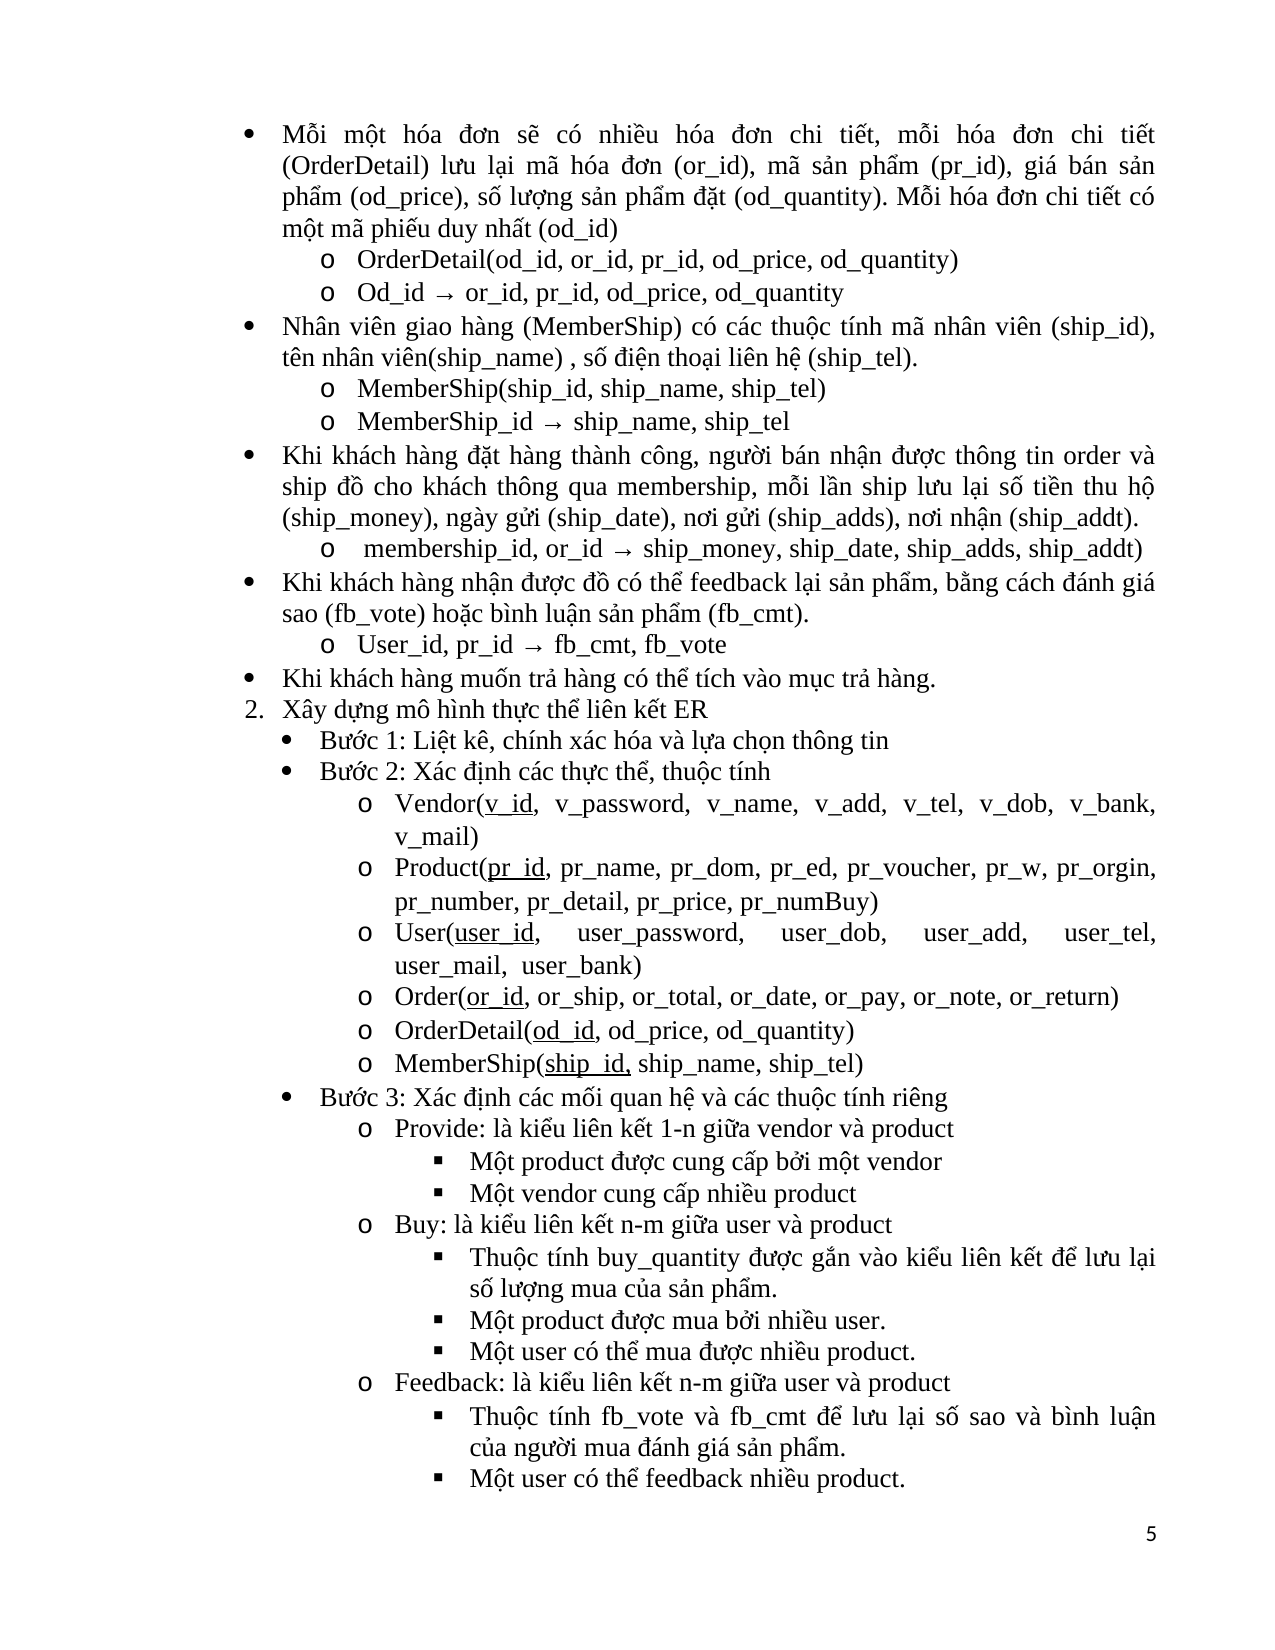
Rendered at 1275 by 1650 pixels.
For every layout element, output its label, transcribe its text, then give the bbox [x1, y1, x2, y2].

list MemberShip_id → ship_name, ship_tel [319, 406, 1157, 439]
list User_id, pr_id → fb_cmt, fb_vote [319, 628, 1157, 662]
list Một vendor cung cấp nhiều product [432, 1177, 1157, 1208]
list Khi khách hàng nhận được đồ có thể feedback lại sản phẩm, bằng cách đánh giá sao (fb_vote) hoặc bình luận sản phẩm (fb_cmt). [244, 566, 1157, 628]
list Một product được cung cấp bởi một vendor [432, 1145, 1157, 1177]
list Buy: là kiểu liên kết n-m giữa user và product [357, 1208, 1157, 1241]
list OrderDetail(od_id, od_price, od_quantity) [357, 1014, 1157, 1047]
list Mỗi một hóa đơn sẽ có nhiều hóa đơn chi tiết, mỗi hóa đơn chi tiết (OrderDetail) lưu lại mã hóa đơn (or_id), mã sản phẩm (pr_id), giá bán sản phẩm (od_price), số lượng sản phẩm đặt (od_quantity). Mỗi hóa đơn chi tiết có một mã phiếu duy nhất (od_id) [244, 118, 1157, 243]
list Thuộc tính buy_quantity được gắn vào kiểu liên kết để lưu lại số lượng mua của sản phẩm. [432, 1241, 1157, 1304]
list User(user_id, user_password, user_dob, user_add, user_tel, user_mail, user_bank) [357, 916, 1157, 980]
list membership_id, or_id → ship_money, ship_date, ship_adds, ship_addt) [319, 532, 1157, 566]
list Xây dựng mô hình thực thể liên kết ER [244, 693, 1157, 724]
list Product(pr_id, pr_name, pr_dom, pr_ed, pr_voucher, pr_w, pr_orgin, pr_number, pr_detail, pr_price, pr_numBuy) [357, 851, 1157, 916]
list Bước 1: Liệt kê, chính xác hóa và lựa chọn thông tin [282, 724, 1157, 755]
list Bước 2: Xác định các thực thể, thuộc tính [282, 755, 1157, 787]
list Feedback: là kiểu liên kết n-m giữa user và product [357, 1366, 1157, 1400]
list Thuộc tính fb_vote và fb_cmt để lưu lại số sao và bình luận của người mua đánh giá sản phẩm. [432, 1400, 1157, 1462]
list Order(or_id, or_ship, or_total, or_date, or_pay, or_note, or_return) [357, 980, 1157, 1014]
list Provide: là kiểu liên kết 1-n giữa vendor và product [357, 1112, 1157, 1145]
list MemberShip(ship_id, ship_name, ship_tel) [319, 372, 1157, 406]
list OrderDetail(od_id, or_id, pr_id, od_price, od_quantity) [319, 243, 1157, 276]
list Vendor(v_id, v_password, v_name, v_add, v_tel, v_dob, v_bank, v_mail) [357, 787, 1157, 851]
list Khi khách hàng đặt hàng thành công, người bán nhận được thông tin order và ship đồ cho khách thông qua membership, mỗi lần ship lưu lại số tiền thu hộ (ship_money), ngày gửi (ship_date), nơi gửi (ship_adds), nơi nhận (ship_addt). [244, 439, 1157, 532]
list MemberShip(ship_id, ship_name, ship_tel) [357, 1047, 1157, 1081]
list Khi khách hàng muốn trả hàng có thể tích vào mục trả hàng. [244, 662, 1157, 693]
list Nhân viên giao hàng (MemberShip) có các thuộc tính mã nhân viên (ship_id), tên nhân viên(ship_name) , số điện thoại liên hệ (ship_tel). [244, 310, 1157, 372]
list Một product được mua bởi nhiều user. [432, 1304, 1157, 1335]
list Od_id → or_id, pr_id, od_price, od_quantity [319, 276, 1157, 310]
list Một user có thể feedback nhiều product. [432, 1462, 1157, 1493]
list Bước 3: Xác định các mối quan hệ và các thuộc tính riêng [282, 1081, 1157, 1112]
list Một user có thể mua được nhiều product. [432, 1335, 1157, 1366]
